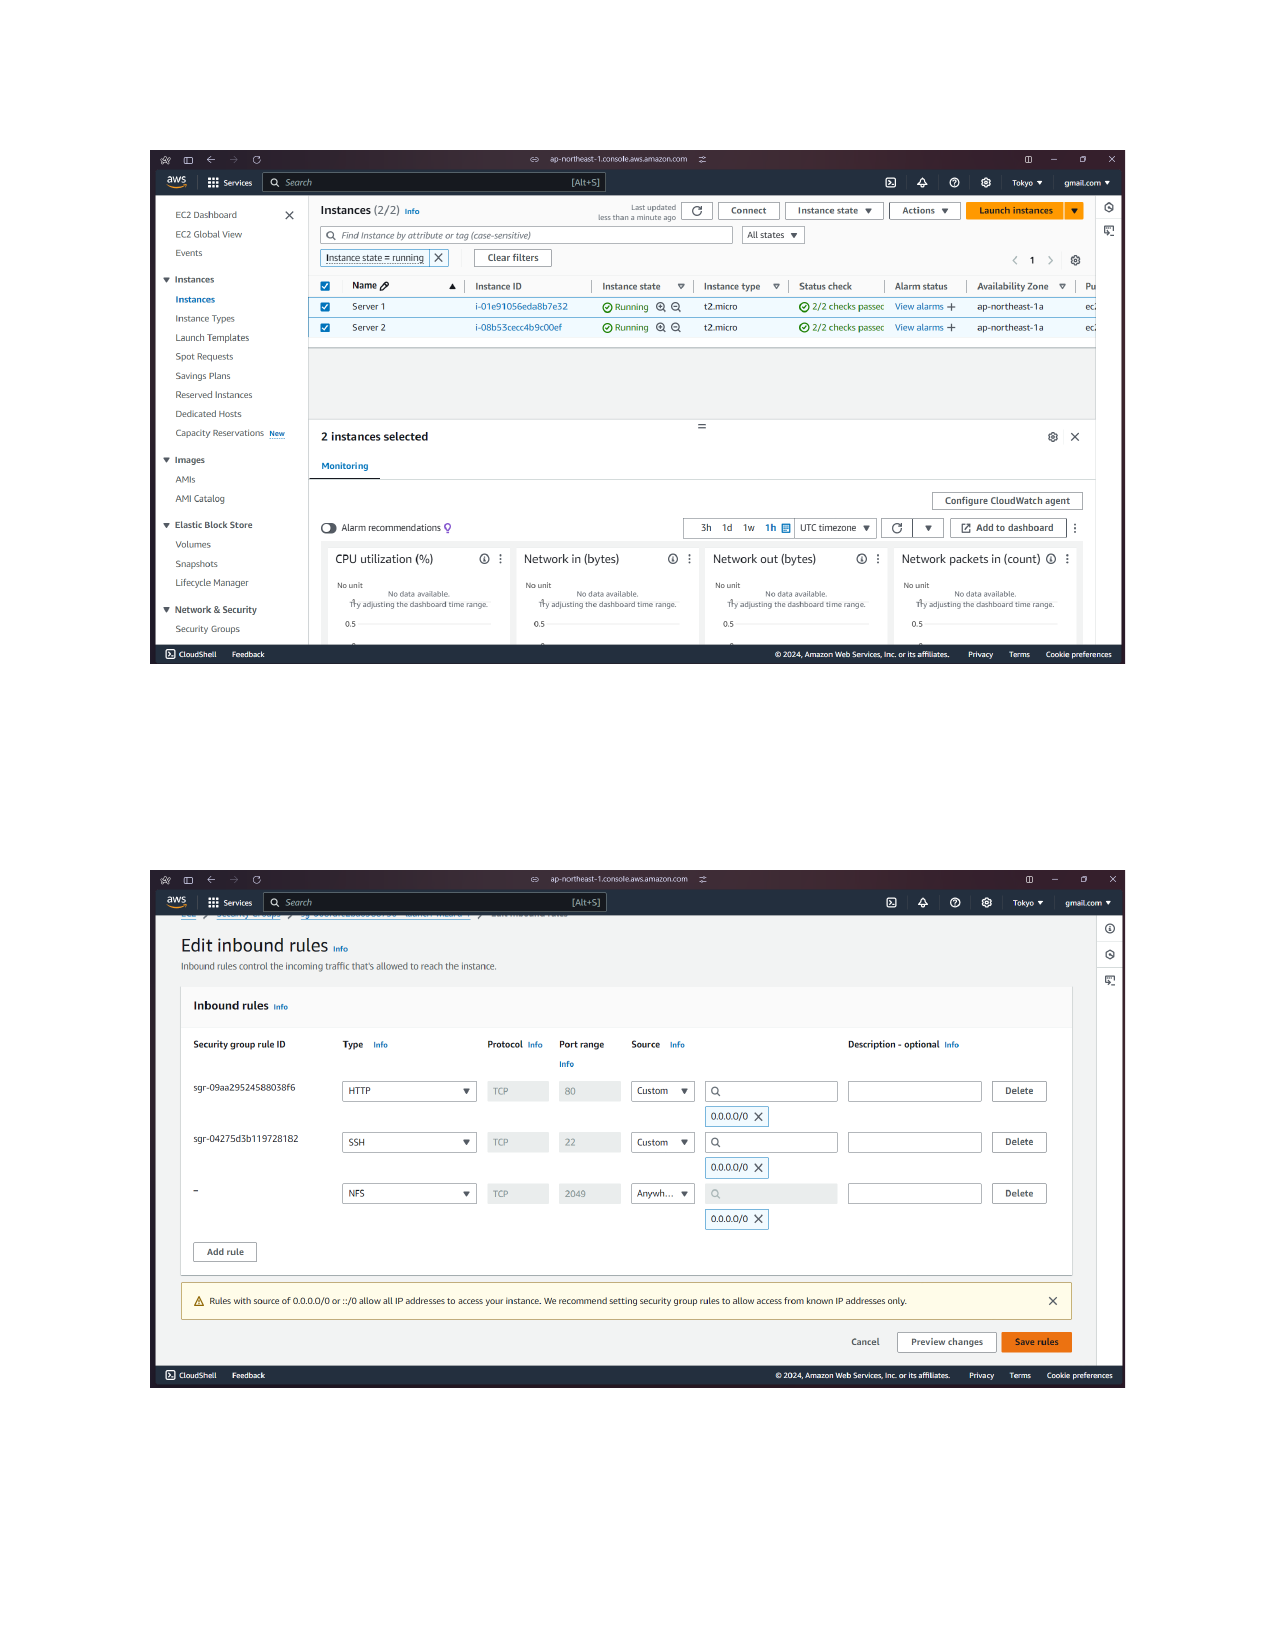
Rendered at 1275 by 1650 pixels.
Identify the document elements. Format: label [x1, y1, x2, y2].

picture [150, 870, 1125, 1388]
picture [150, 150, 1125, 664]
